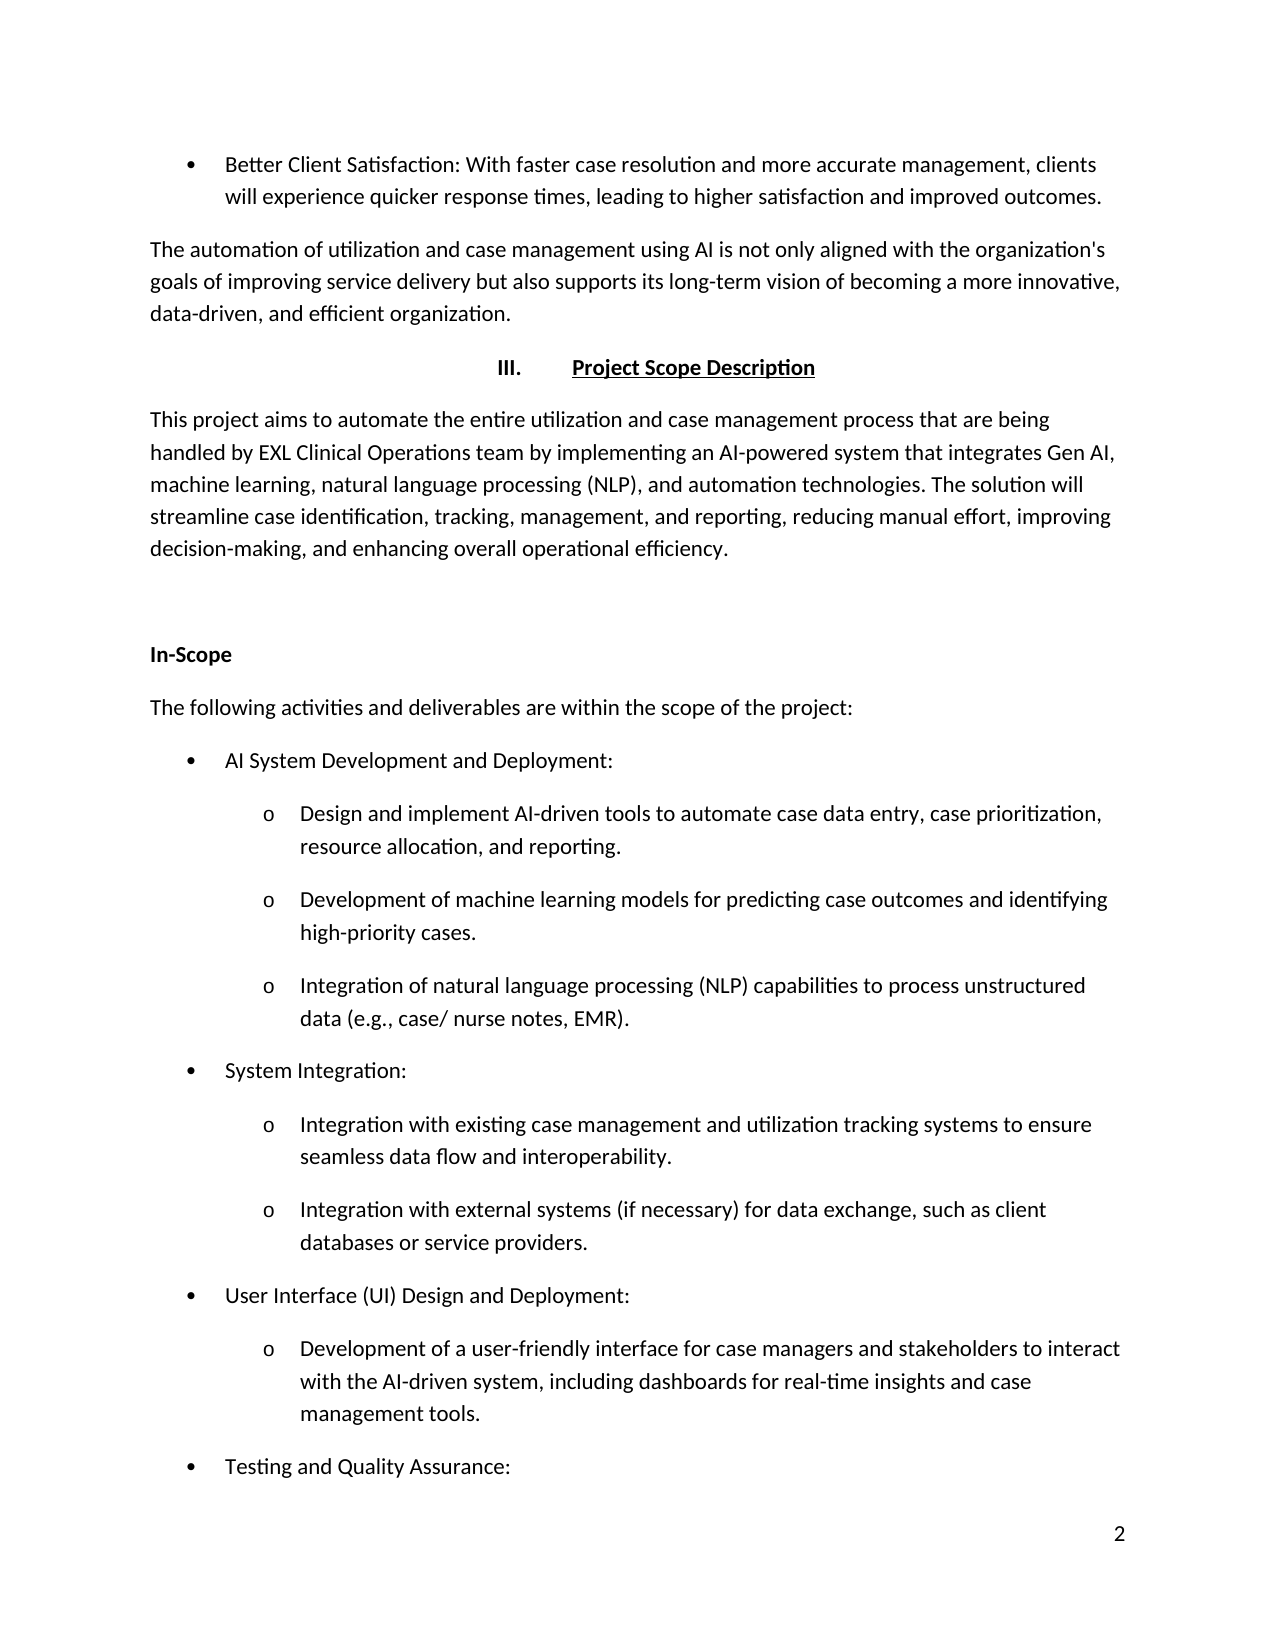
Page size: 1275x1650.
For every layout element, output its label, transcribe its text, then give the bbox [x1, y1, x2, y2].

list Design and implement AI-driven tools to automate case data entry, case prioritization, resource allocation, and reporting. [262, 799, 1125, 860]
list Testing and Quality Assurance: [187, 1452, 1125, 1480]
list Integration with existing case management and utilization tracking systems to ensure seamless data flow and interoperability. [262, 1110, 1125, 1170]
text The following activities and deliverables are within the scope of the project: [150, 693, 1125, 721]
list Integration of natural language processing (NLP) capabilities to process unstructured data (e.g., case/ nurse notes, EMR). [262, 971, 1125, 1032]
list Development of a user-friendly interface for case managers and stakeholders to interact with the AI-driven system, including dashboards for real-time insights and case management tools. [262, 1334, 1125, 1427]
text This project aims to automate the entire utilization and case management process that are being handled by EXL Clinical Operations team by implementing an AI-powered system that integrates Gen AI, machine learning, natural language processing (NLP), and automation technologies. The solution will streamline case identification, tracking, management, and reporting, reducing manual effort, improving decision-making, and enhancing overall operational efficiency. [150, 406, 1125, 562]
list AI System Development and Deployment: [187, 746, 1125, 774]
text In-Scope [150, 640, 1125, 668]
list User Interface (UI) Design and Deployment: [187, 1281, 1125, 1309]
list System Integration: [187, 1057, 1125, 1085]
list Project Scope Description [187, 353, 1125, 381]
text The automation of utilization and case management using AI is not only aligned with the organization's goals of improving service delivery but also supports its long-term vision of becoming a more innovative, data-driven, and efficient organization. [150, 235, 1125, 328]
list Development of machine learning models for predicting case outcomes and identifying high-priority cases. [262, 885, 1125, 946]
list Better Client Satisfaction: With faster case resolution and more accurate management, clients will experience quicker response times, leading to higher satisfaction and improved outcomes. [187, 150, 1125, 210]
list Integration with external systems (if necessary) for data exchange, such as client databases or service providers. [262, 1195, 1125, 1256]
